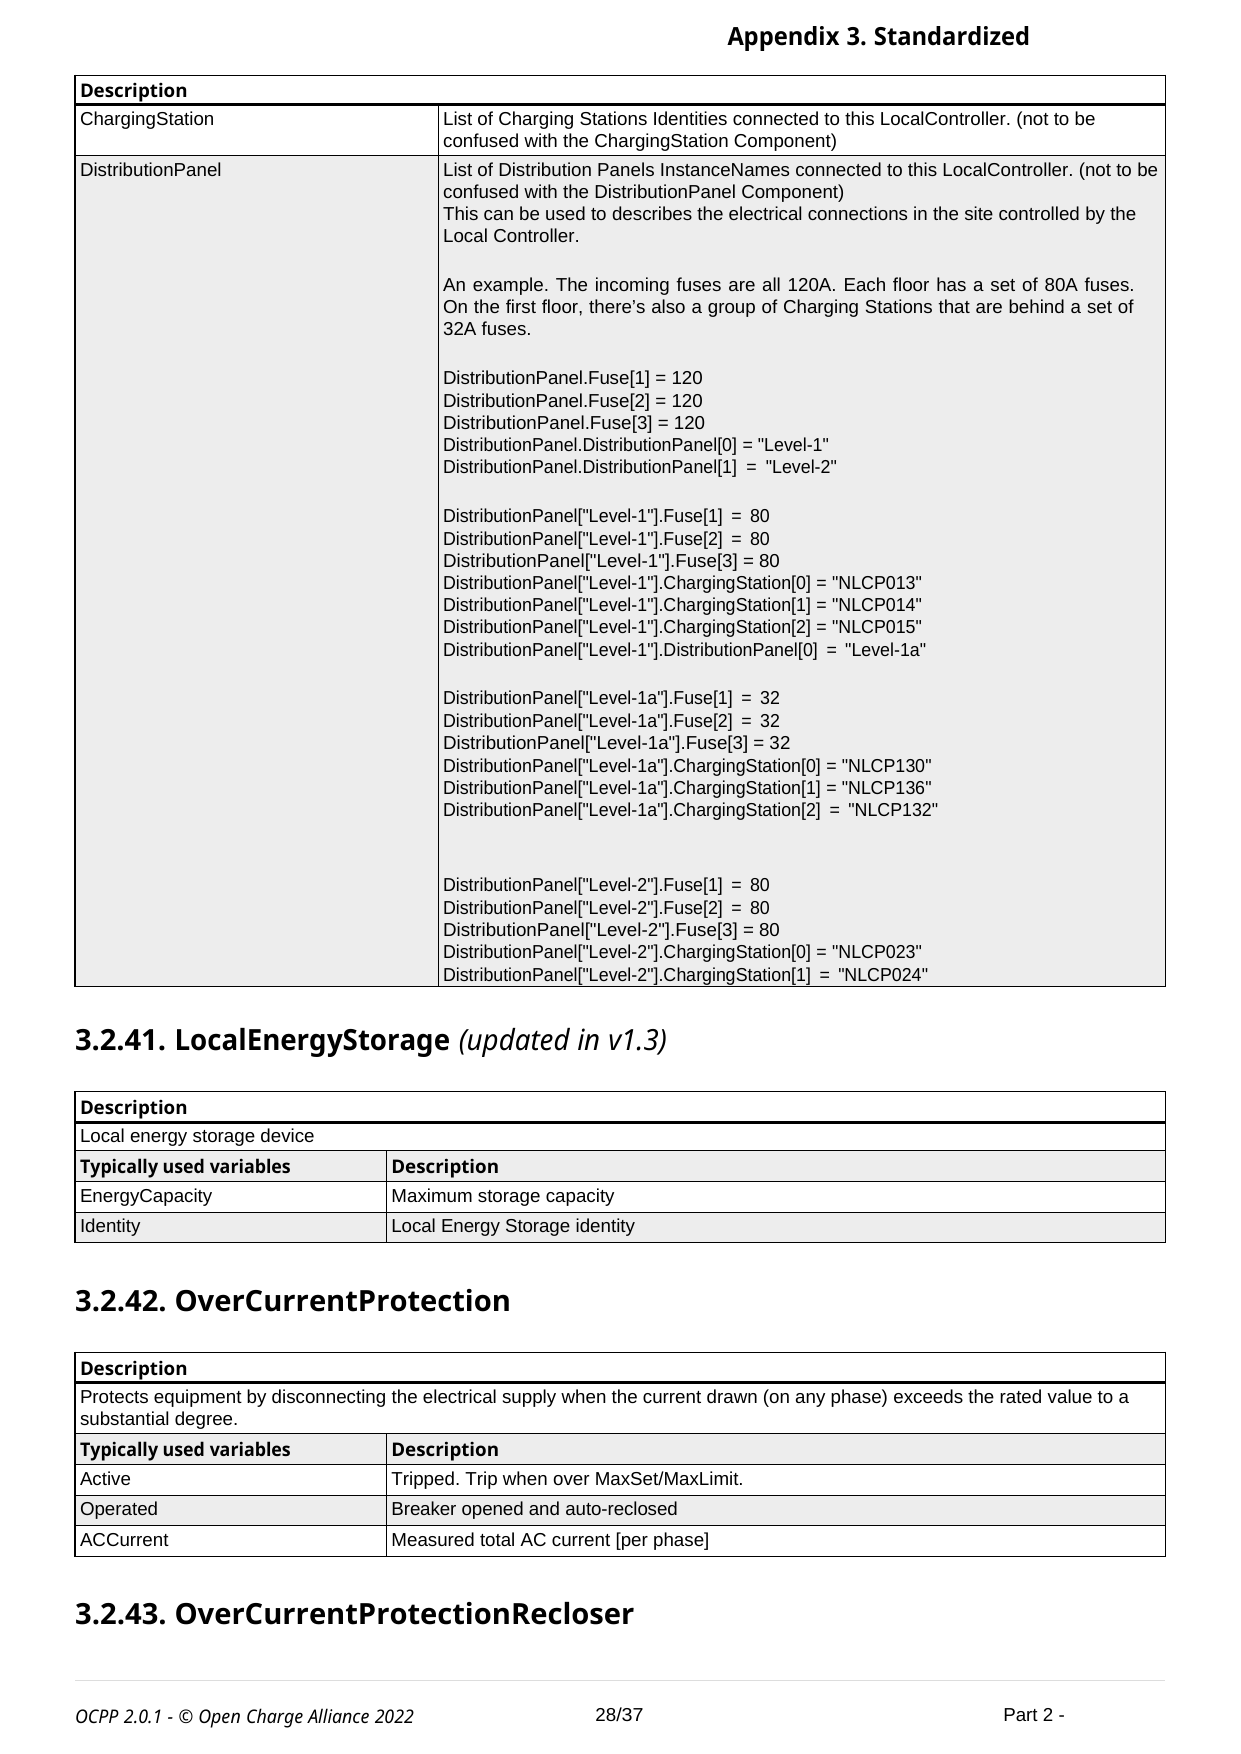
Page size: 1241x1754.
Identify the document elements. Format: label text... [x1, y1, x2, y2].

table_cell DistributionPanel [76, 156, 438, 986]
list OverCurrentProtectionRecloser [75, 1593, 1178, 1633]
table_cell Tripped. Trip when over MaxSet/MaxLimit. [387, 1465, 1165, 1494]
table_cell Identity [76, 1213, 386, 1242]
table_header Description [76, 76, 1165, 103]
table_cell Local Energy Storage identity [387, 1213, 1165, 1242]
table_cell Typically used variables [76, 1151, 386, 1181]
table_cell List of Charging Stations Identities connected to this LocalController. (not to be confused with the ChargingStation Component) [439, 106, 1165, 155]
table_cell ACCurrent [76, 1526, 386, 1556]
table_cell Description [387, 1434, 1165, 1464]
table_cell Operated [76, 1496, 386, 1525]
table_header Description [76, 1353, 1165, 1381]
list LocalEnergyStorage (updated in v1.3) [75, 1019, 1178, 1059]
table_cell Active [76, 1465, 386, 1494]
table_cell Typically used variables [76, 1434, 386, 1464]
table_cell EnergyCapacity [76, 1182, 386, 1212]
table_cell ChargingStation [76, 106, 438, 155]
table_header Description [76, 1092, 1165, 1121]
table_cell Local energy storage device [76, 1124, 1165, 1150]
table_cell List of Distribution Panels InstanceNames connected to this LocalController. (not to be confused with the DistributionPanel Component) This can be used to describes the electrical connections in the site controlled by the Local Controller. An example. The incoming fuses are all 120A. Each floor has a set of 80A fuses. On the first floor, there’s also a group of Charging Stations that are behind a set of 32A fuses. DistributionPanel.Fuse[1] = 120 DistributionPanel.Fuse[2] = 120 DistributionPanel.Fuse[3] = 120 DistributionPanel.DistributionPanel[0] = "Level-1" DistributionPanel.DistributionPanel[1] = "Level-2" DistributionPanel["Level-1"].Fuse[1] = 80 DistributionPanel["Level-1"].Fuse[2] = 80 DistributionPanel["Level-1"].Fuse[3] = 80 DistributionPanel["Level-1"].ChargingStation[0] = "NLCP013" DistributionPanel["Level-1"].ChargingStation[1] = "NLCP014" DistributionPanel["Level-1"].ChargingStation[2] = "NLCP015" DistributionPanel["Level-1"].DistributionPanel[0] = "Level-1a" DistributionPanel["Level-1a"].Fuse[1] = 32 DistributionPanel["Level-1a"].Fuse[2] = 32 DistributionPanel["Level-1a"].Fuse[3] = 32 DistributionPanel["Level-1a"].ChargingStation[0] = "NLCP130" DistributionPanel["Level-1a"].ChargingStation[1] = "NLCP136" DistributionPanel["Level-1a"].ChargingStation[2] = "NLCP132" DistributionPanel["Level-2"].Fuse[1] = 80 DistributionPanel["Level-2"].Fuse[2] = 80 DistributionPanel["Level-2"].Fuse[3] = 80 DistributionPanel["Level-2"].ChargingStation[0] = "NLCP023" DistributionPanel["Level-2"].ChargingStation[1] = "NLCP024" [439, 156, 1165, 986]
list OverCurrentProtection [75, 1280, 1178, 1319]
table_cell Description [387, 1151, 1165, 1181]
table_cell Measured total AC current [per phase] [387, 1526, 1165, 1556]
table_cell Breaker opened and auto-reclosed [387, 1496, 1165, 1525]
table_cell Maximum storage capacity [387, 1182, 1165, 1212]
table_cell Protects equipment by disconnecting the electrical supply when the current drawn (on any phase) exceeds the rated value to a substantial degree. [76, 1384, 1165, 1433]
